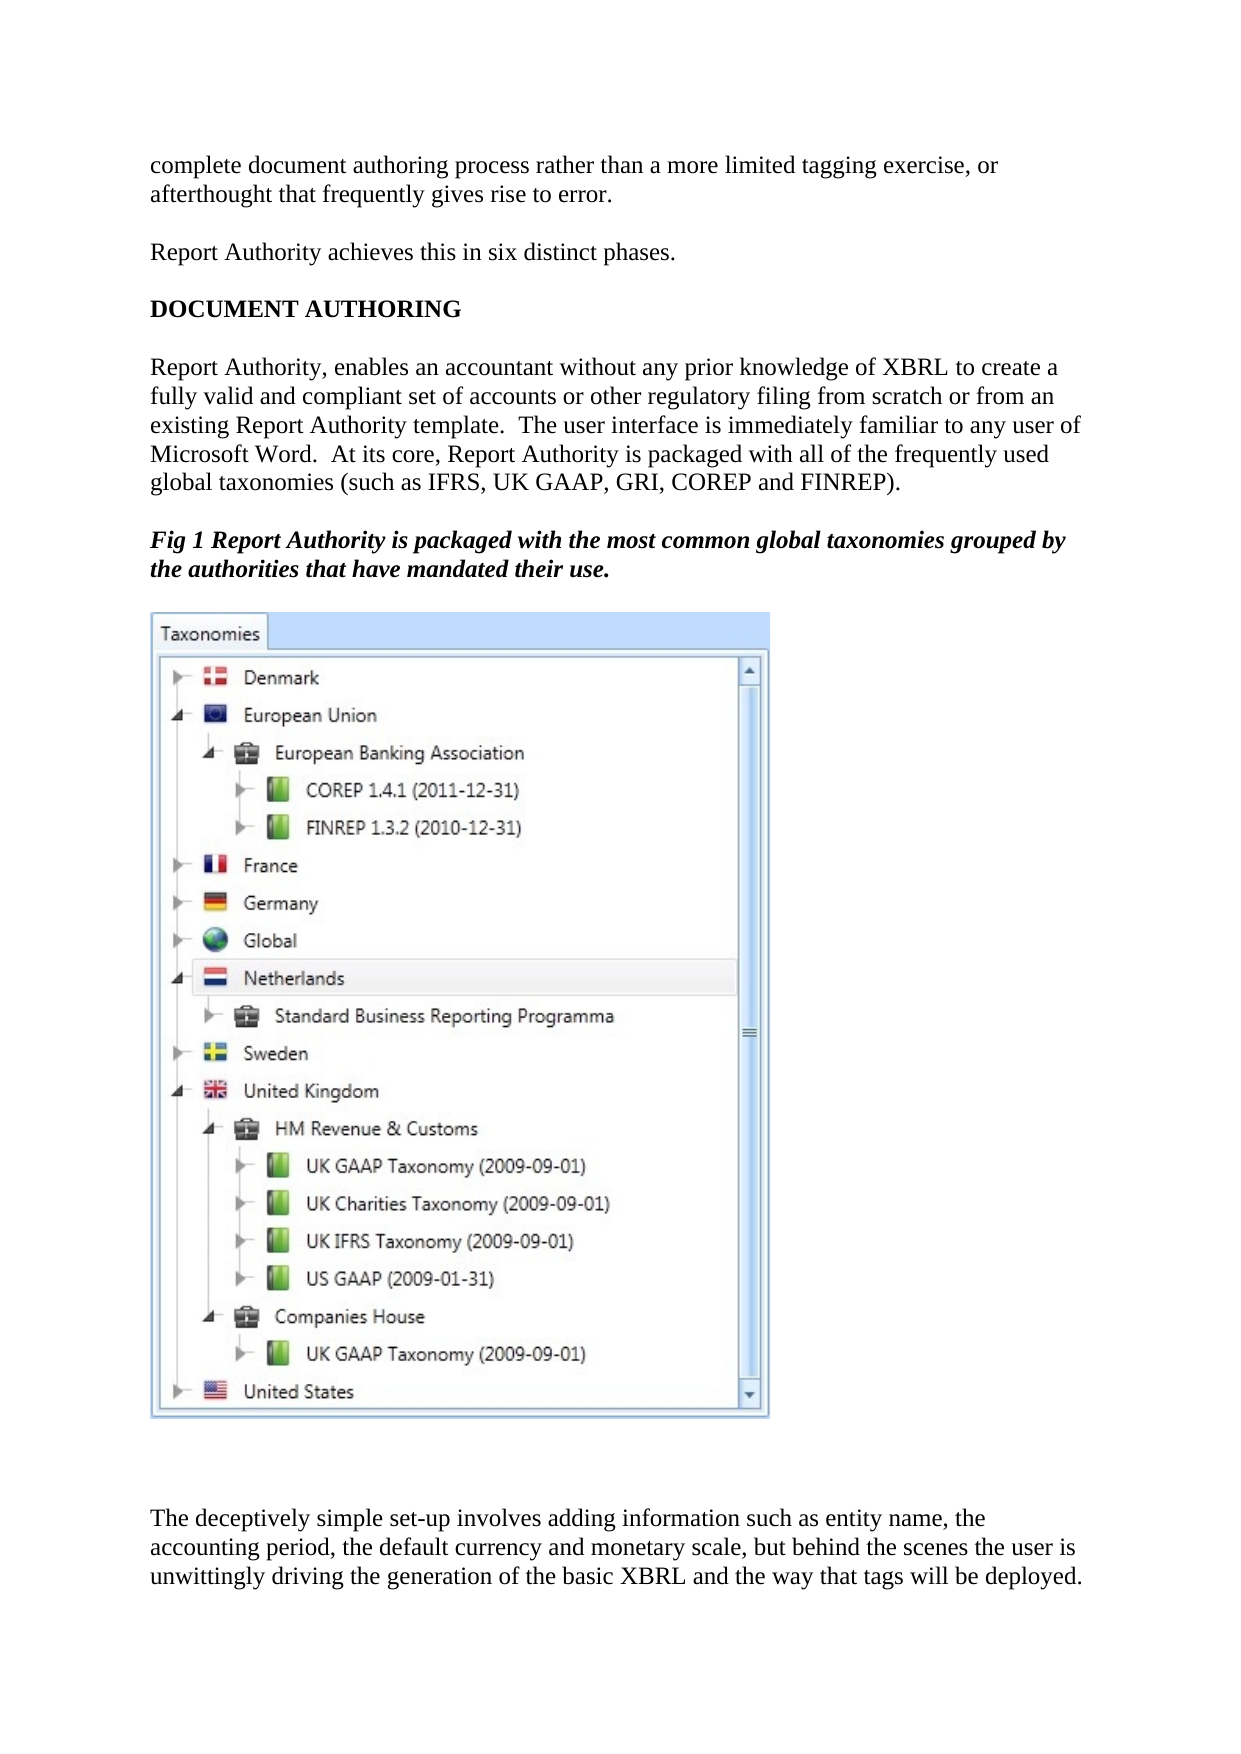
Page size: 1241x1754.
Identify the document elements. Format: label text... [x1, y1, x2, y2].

text Report Authority achieves this in six distinct phases. [150, 237, 1090, 265]
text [150, 150, 1090, 207]
text DOCUMENT AUTHORING [150, 294, 1090, 323]
text Report Authority, enables an accountant without any prior knowledge of XBRL to create a fully valid and compliant set of accounts or other regulatory filing from scratch or from an existing Report Authority template. The user interface is immediately familiar to any user of Microsoft Word. At its core, Report Authority is packaged with all of the frequently used global taxonomies (such as IFRS, UK GAAP, GRI, COREP and FINREP). [150, 352, 1090, 496]
picture [150, 612, 771, 1419]
text The deceptively simple set-up involves adding information such as entity name, the accounting period, the default currency and monetary scale, but behind the scenes the user is unwittingly driving the generation of the basic XBRL and the way that tags will be deployed. [150, 1503, 1090, 1590]
text Fig 1 Report Authority is packaged with the most common global taxonomies grouped by the authorities that have mandated their use. [150, 525, 1090, 583]
